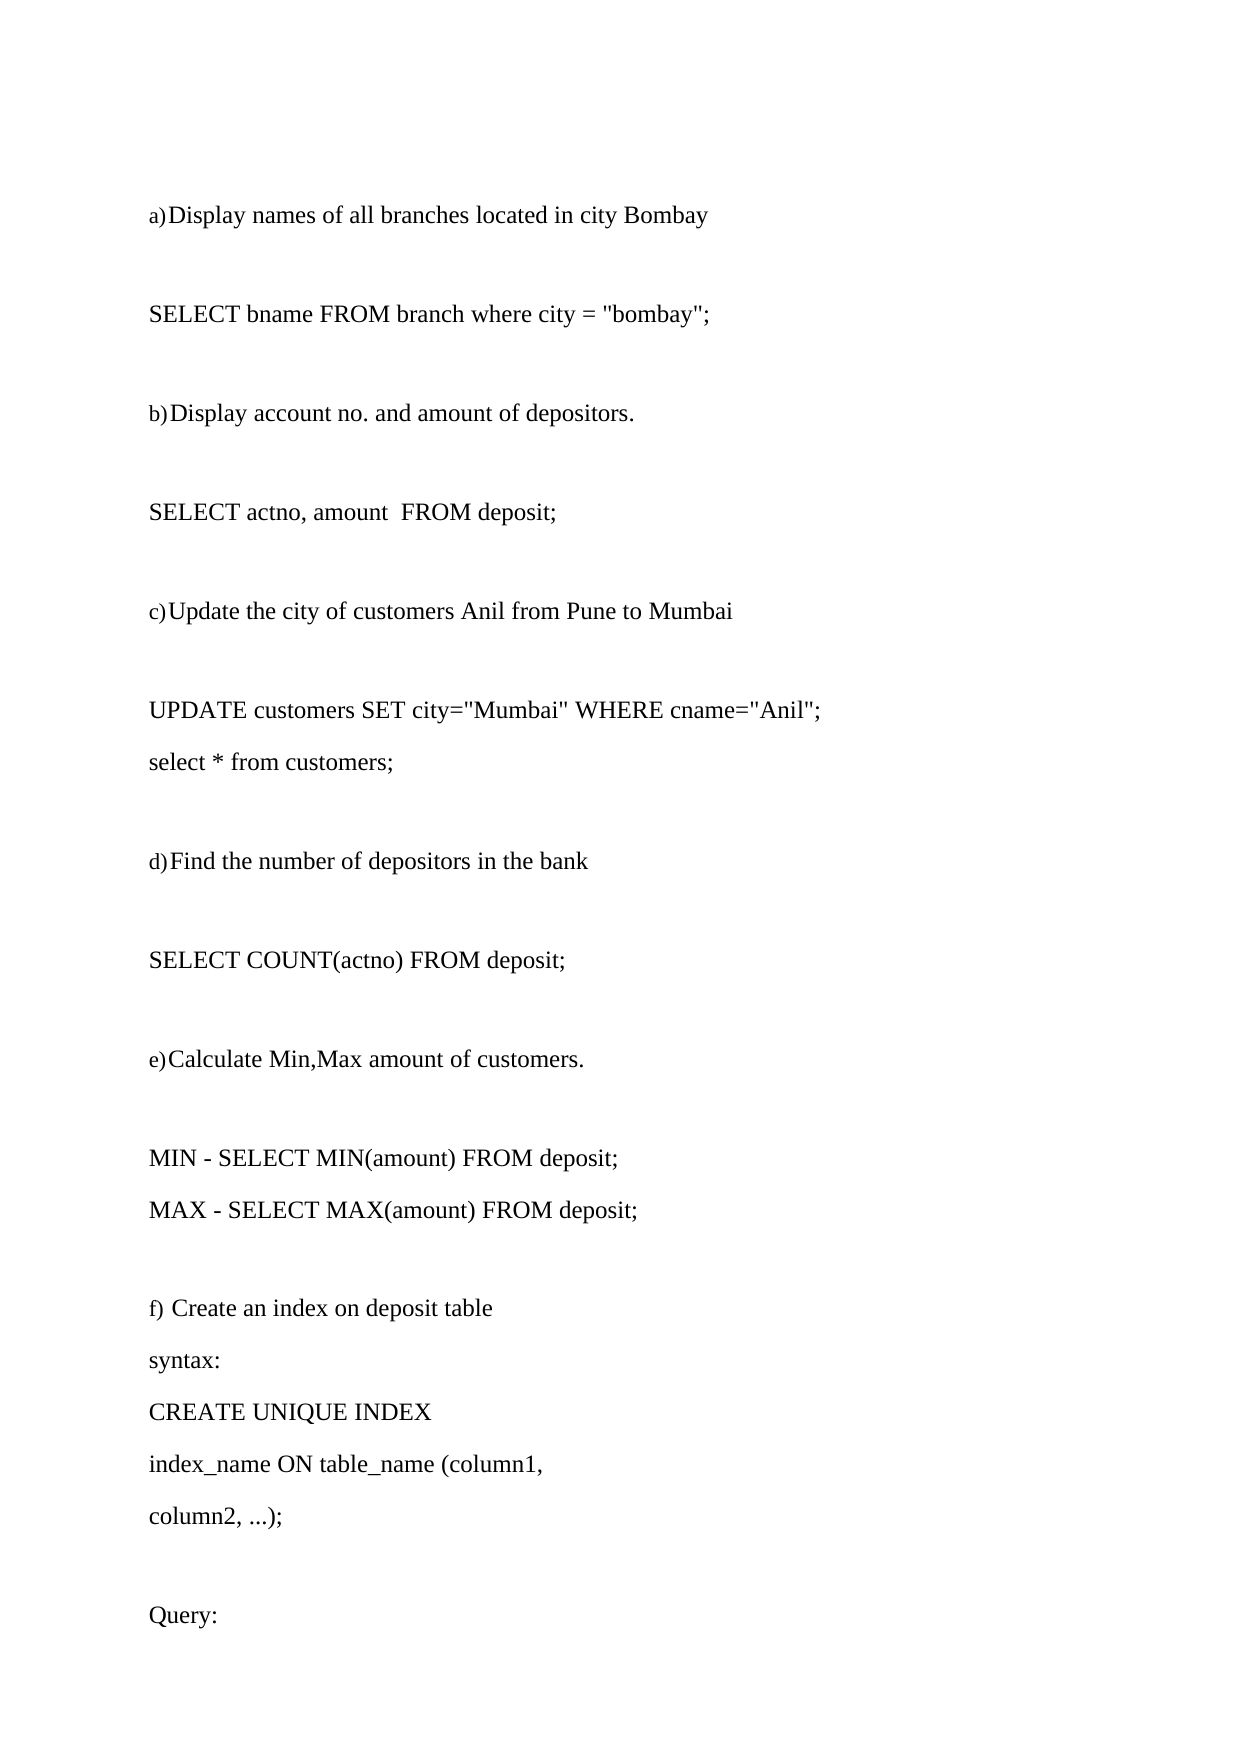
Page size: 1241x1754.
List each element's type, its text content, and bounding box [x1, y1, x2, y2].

text SELECT bname FROM branch where city = "bombay"; [148, 299, 1098, 328]
list Create an index on deposit table syntax: [148, 1293, 493, 1374]
text SELECT COUNT(actno) FROM deposit; [148, 945, 1098, 974]
list Display account no. and amount of depositors. [148, 398, 1098, 427]
list Calculate Min,Max amount of customers. [148, 1044, 1098, 1073]
text MIN - SELECT MIN(amount) FROM deposit; MAX - SELECT MAX(amount) FROM deposit; [148, 1143, 638, 1224]
text Query: [148, 1600, 1098, 1628]
list Update the city of customers Anil from Pune to Mumbai [148, 596, 1098, 625]
list Find the number of depositors in the bank [148, 846, 1098, 874]
text UPDATE customers SET city="Mumbai" WHERE cname="Anil"; select * from customers; [148, 695, 857, 776]
text SELECT actno, amount FROM deposit; [148, 497, 1098, 526]
list Display names of all branches located in city Bombay [148, 200, 1098, 229]
text CREATE UNIQUE INDEX index_name ON table_name (column1, column2, ...); [148, 1397, 558, 1530]
